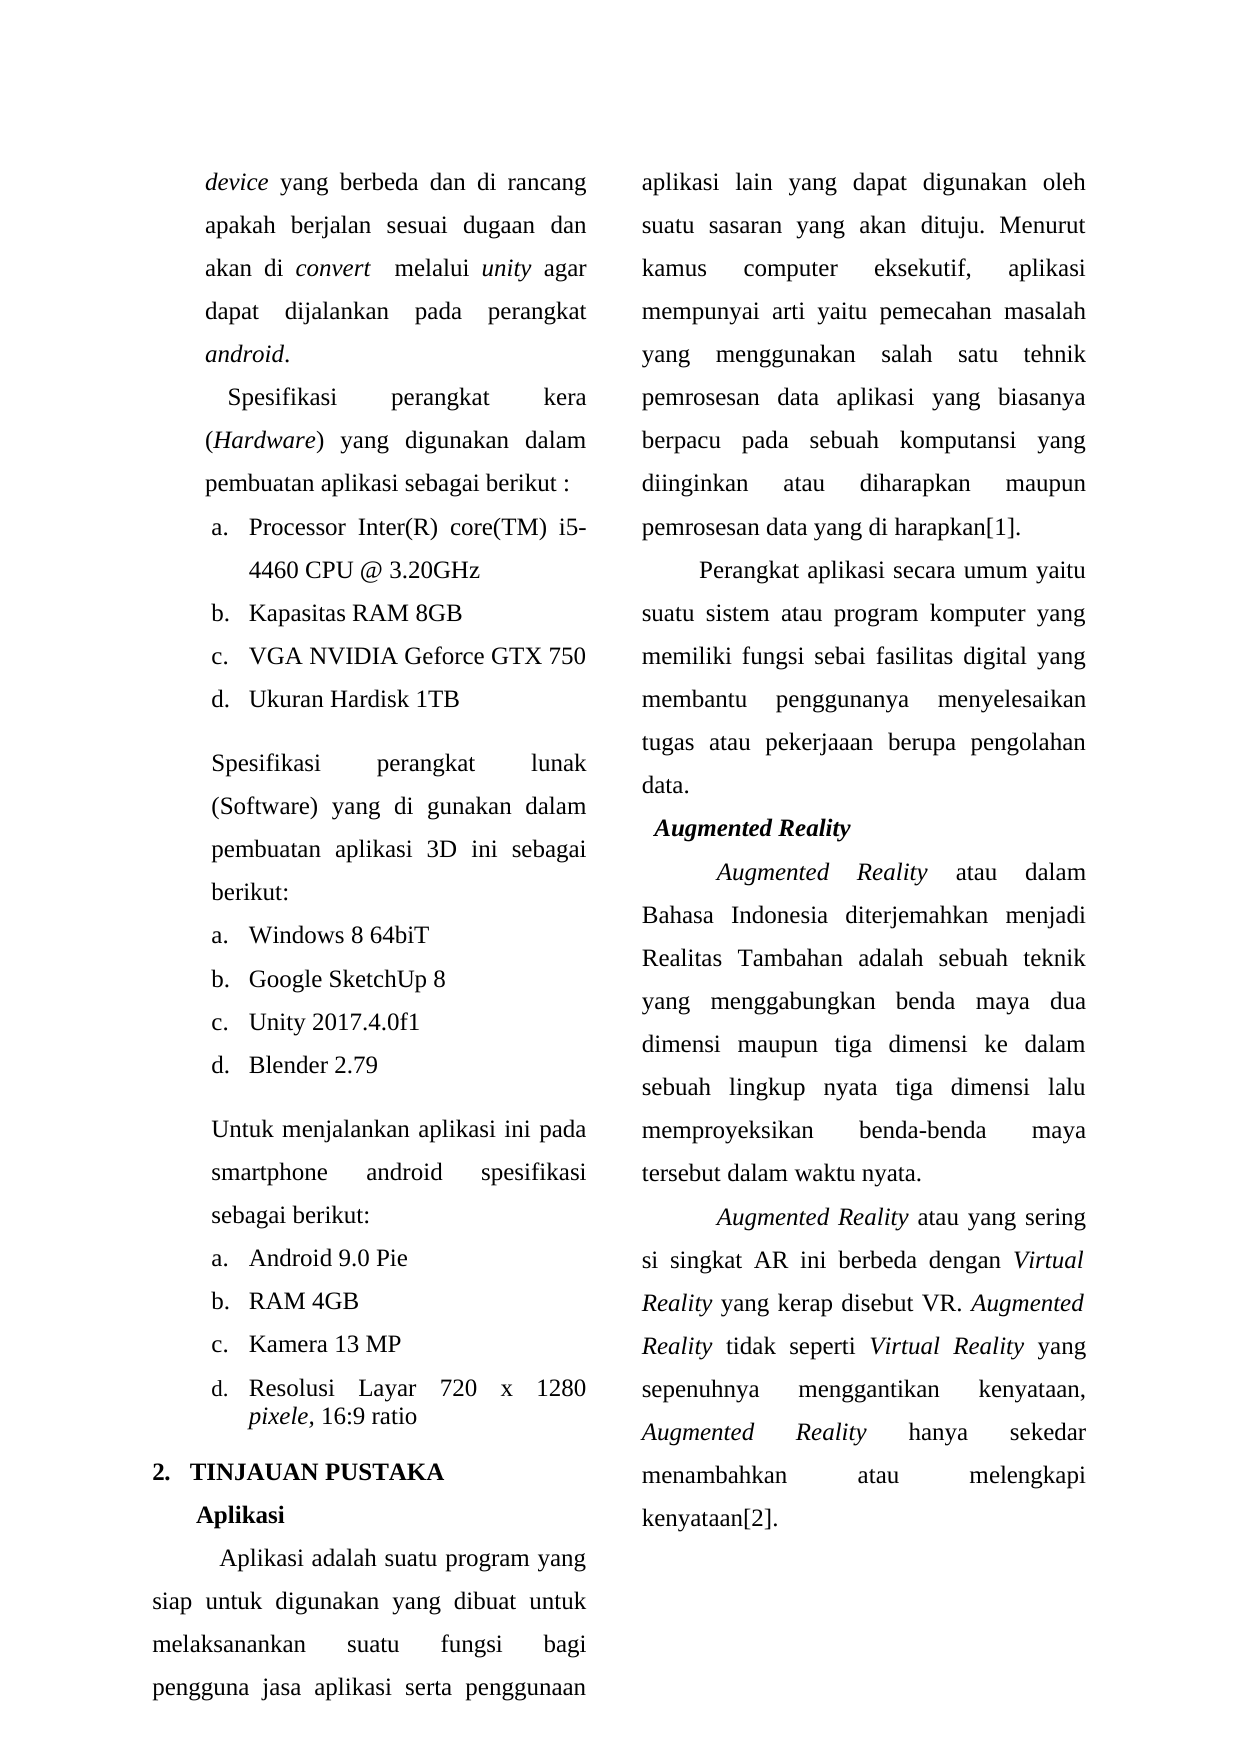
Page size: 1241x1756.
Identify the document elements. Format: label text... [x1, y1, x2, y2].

text Spesifikasi perangkat lunak (Software) yang di gunakan dalam pembuatan aplikasi 3D ini sebagai berikut: [211, 748, 587, 906]
text Augmented Reality atau yang sering si singkat AR ini berbeda dengan Virtual Reality yang kerap disebut VR. Augmented Reality tidak seperti Virtual Reality yang sepenuhnya menggantikan kenyataan, Augmented Reality hanya sekedar menambahkan atau melengkapi kenyataan[2]. [642, 1202, 1086, 1532]
list TINJAUAN PUSTAKA [152, 1457, 587, 1485]
list Kapasitas RAM 8GB [211, 598, 587, 627]
text Augmented Reality [642, 813, 1086, 842]
list Resolusi Layar 720 x 1280 pixele, 16:9 ratio [211, 1373, 587, 1430]
text Aplikasi adalah suatu program yang siap untuk digunakan yang dibuat untuk melaksanankan suatu fungsi bagi pengguna jasa aplikasi serta penggunaan aplikasi lain yang dapat digunakan oleh suatu sasaran yang akan dituju. Menurut kamus computer eksekutif, aplikasi mempunyai arti yaitu pemecahan masalah yang menggunakan salah satu tehnik pemrosesan data aplikasi yang biasanya berpacu pada sebuah komputansi yang diinginkan atau diharapkan maupun pemrosesan data yang di harapkan[1]. [152, 1543, 587, 1701]
list Windows 8 64biT [211, 921, 587, 949]
list VGA NVIDIA Geforce GTX 750 [211, 641, 587, 670]
list Android 9.0 Pie [211, 1243, 587, 1272]
text Aplikasi adalah suatu program yang siap untuk digunakan yang dibuat untuk melaksanankan suatu fungsi bagi pengguna jasa aplikasi serta penggunaan aplikasi lain yang dapat digunakan oleh suatu sasaran yang akan dituju. Menurut kamus computer eksekutif, aplikasi mempunyai arti yaitu pemecahan masalah yang menggunakan salah satu tehnik pemrosesan data aplikasi yang biasanya berpacu pada sebuah komputansi yang diinginkan atau diharapkan maupun pemrosesan data yang di harapkan[1]. [642, 167, 1086, 540]
list RAM 4GB [211, 1286, 587, 1315]
text Perangkat aplikasi secara umum yaitu suatu sistem atau program komputer yang memiliki fungsi sebai fasilitas digital yang membantu penggunanya menyelesaikan tugas atau pekerjaaan berupa pengolahan data. [642, 555, 1086, 799]
list Ukuran Hardisk 1TB [211, 684, 587, 713]
list Kamera 13 MP [211, 1329, 587, 1358]
list Unity 2017.4.0f1 [211, 1007, 587, 1036]
text Aplikasi [152, 1500, 587, 1528]
text Untuk menjalankan aplikasi ini pada smartphone android spesifikasi sebagai berikut: [211, 1114, 587, 1229]
list Blender 2.79 [211, 1050, 587, 1079]
list Processor Inter(R) core(TM) i5-4460 CPU @ 3.20GHz [211, 512, 587, 583]
list Google SketchUp 8 [211, 964, 587, 992]
text Augmented Reality atau dalam Bahasa Indonesia diterjemahkan menjadi Realitas Tambahan adalah sebuah teknik yang menggabungkan benda maya dua dimensi maupun tiga dimensi ke dalam sebuah lingkup nyata tiga dimensi lalu memproyeksikan benda-benda maya tersebut dalam waktu nyata. [642, 857, 1086, 1187]
list Spesifikasi perangkat kera (Hardware) yang digunakan dalam pembuatan aplikasi sebagai berikut : [205, 382, 587, 497]
